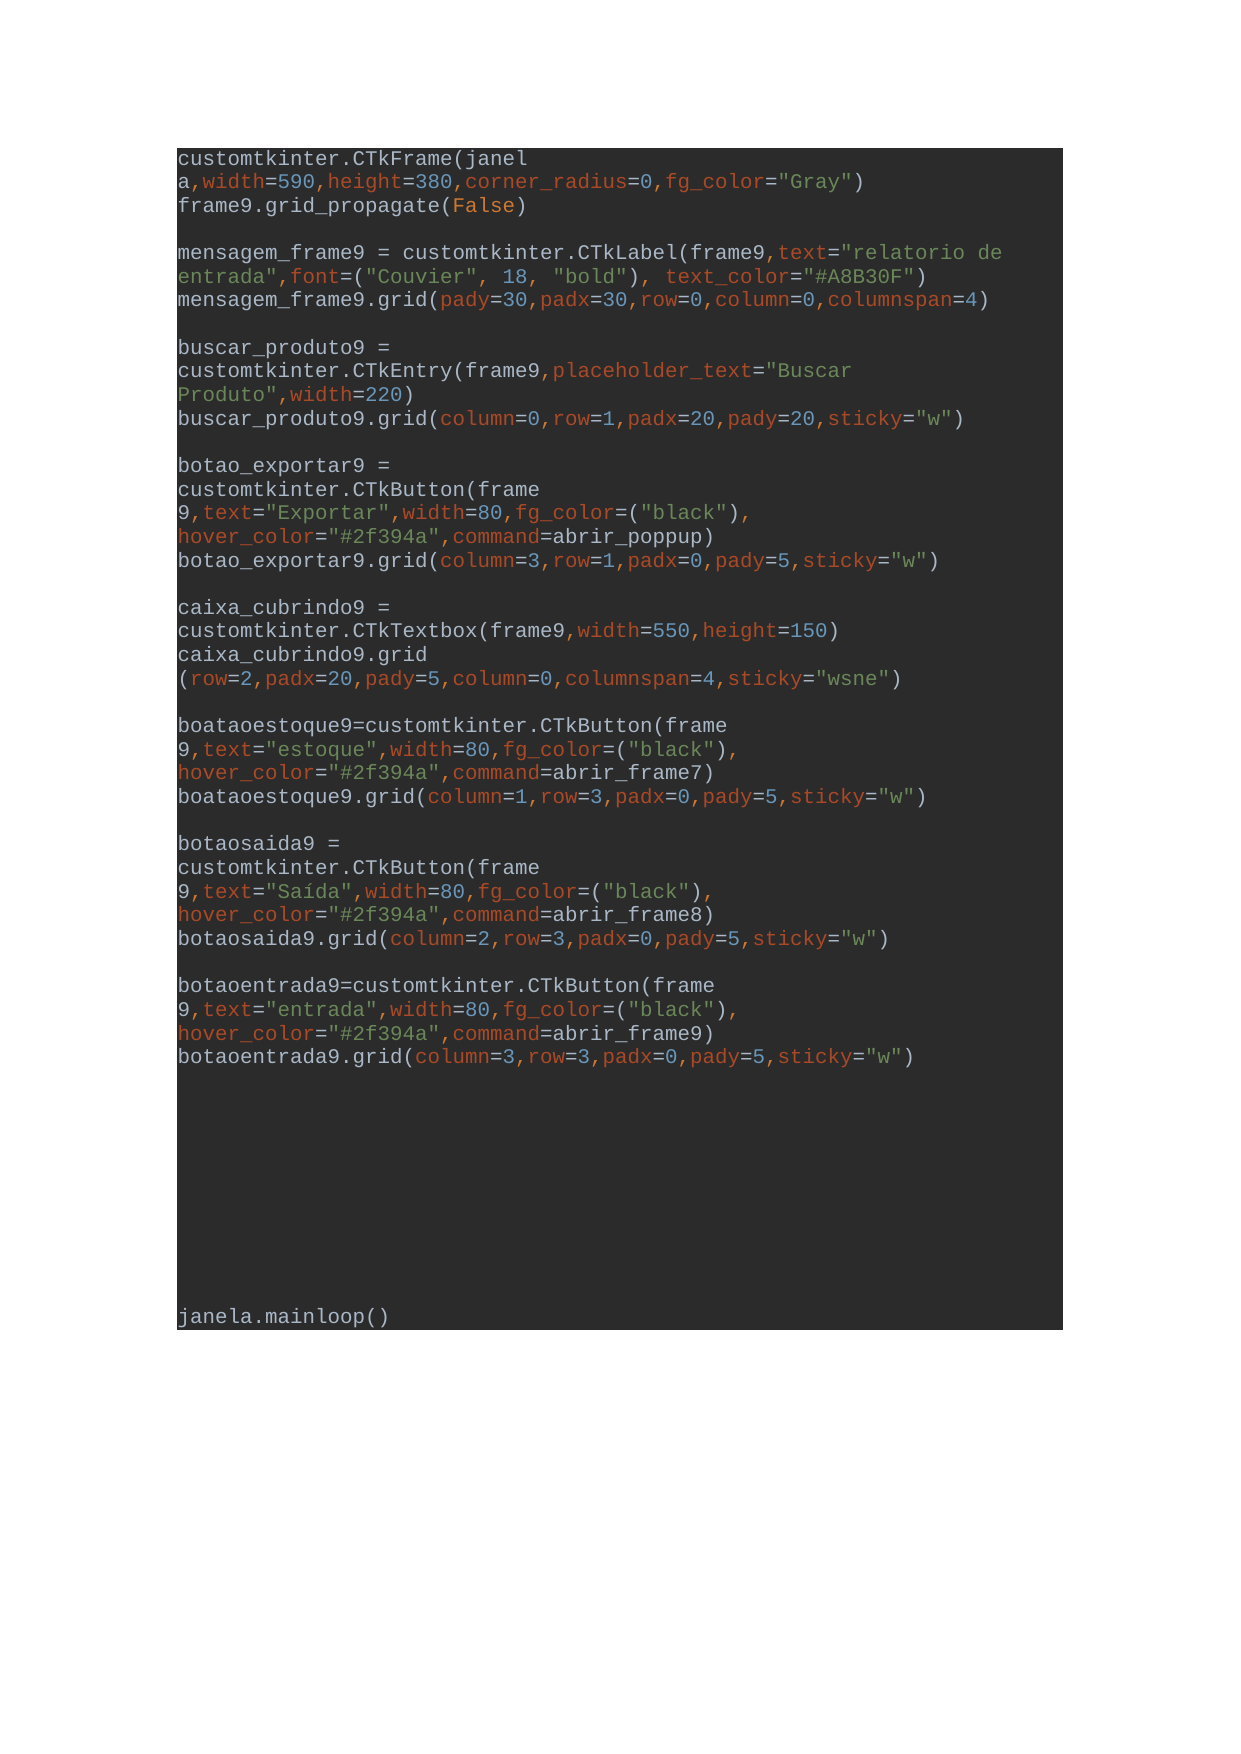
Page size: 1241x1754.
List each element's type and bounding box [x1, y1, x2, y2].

text [177, 148, 1063, 1330]
